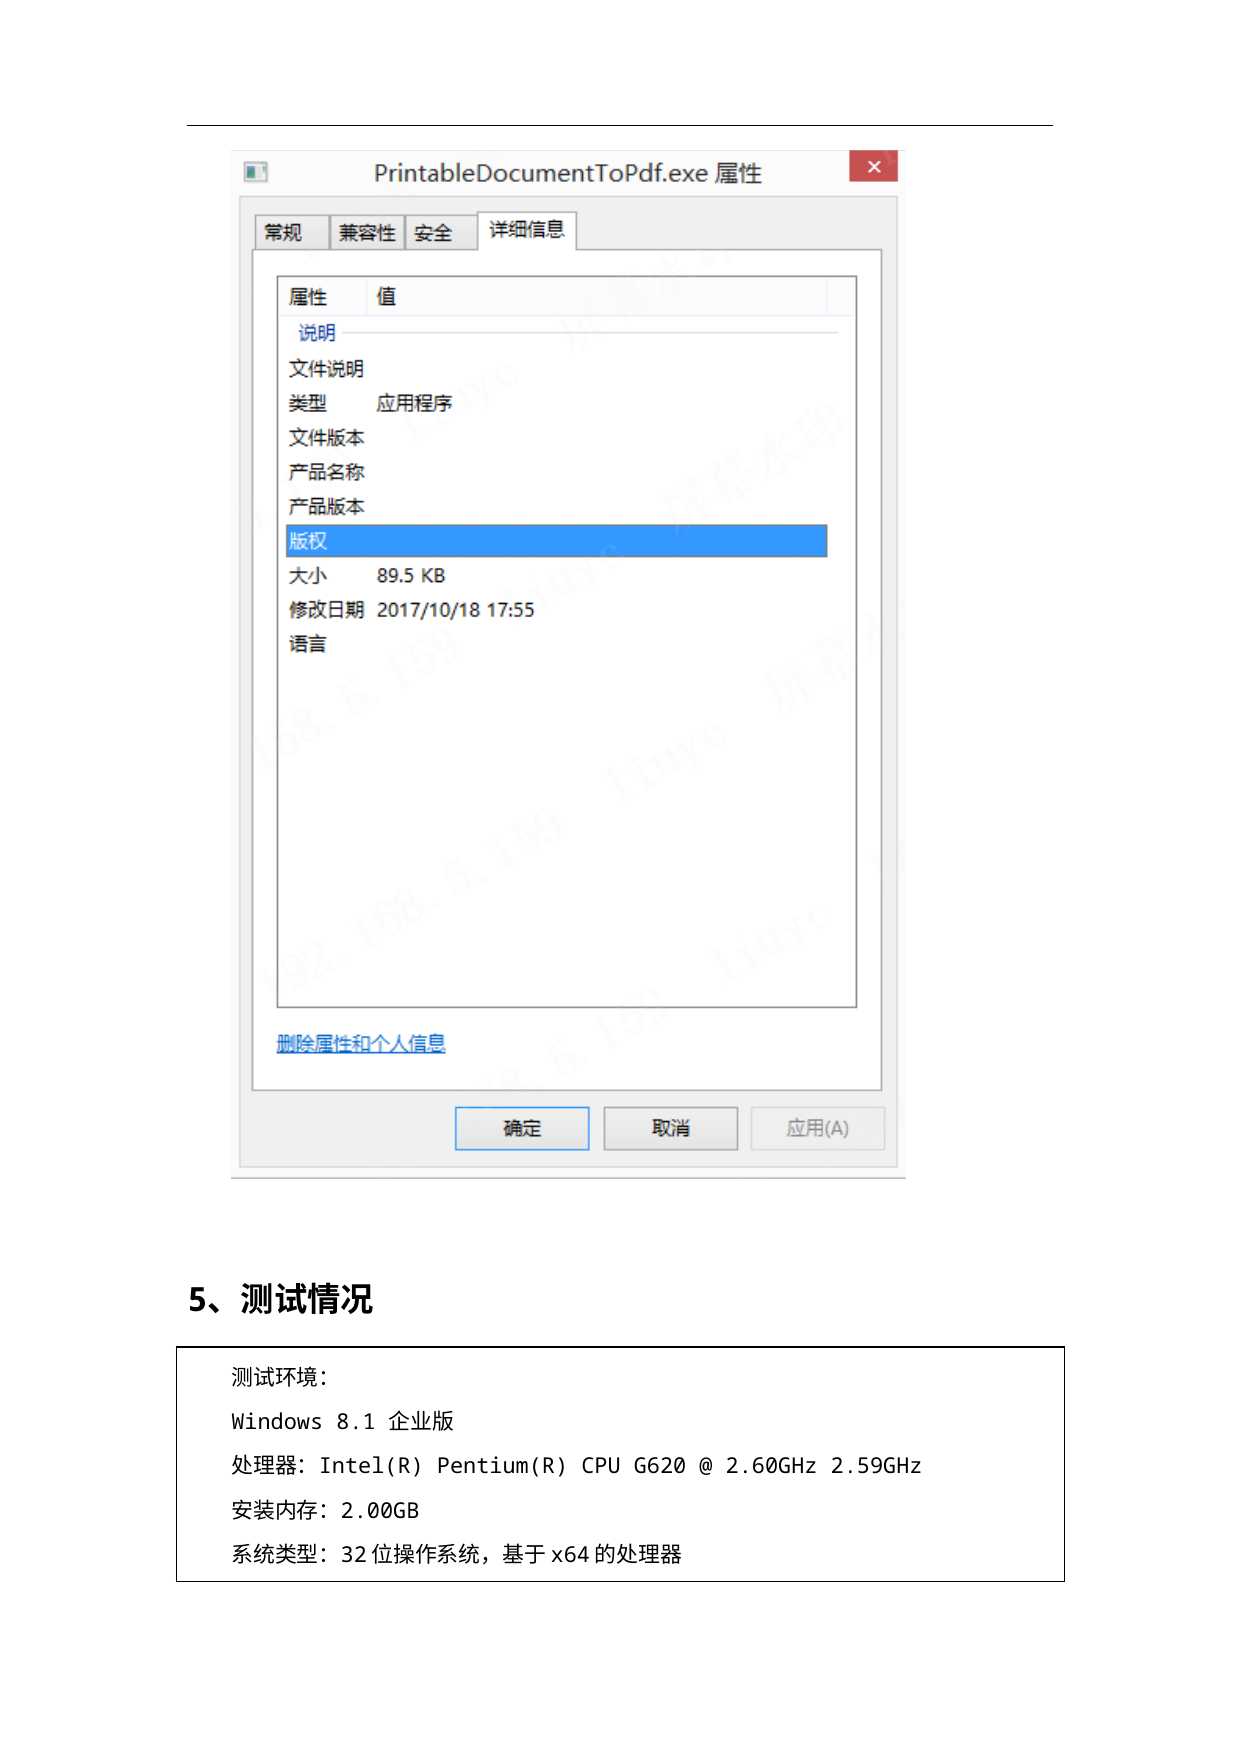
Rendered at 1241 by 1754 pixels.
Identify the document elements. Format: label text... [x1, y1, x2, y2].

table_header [177, 1348, 1064, 1581]
picture [231, 150, 906, 1179]
subtitle 5、测试情况 [187, 1273, 1053, 1321]
